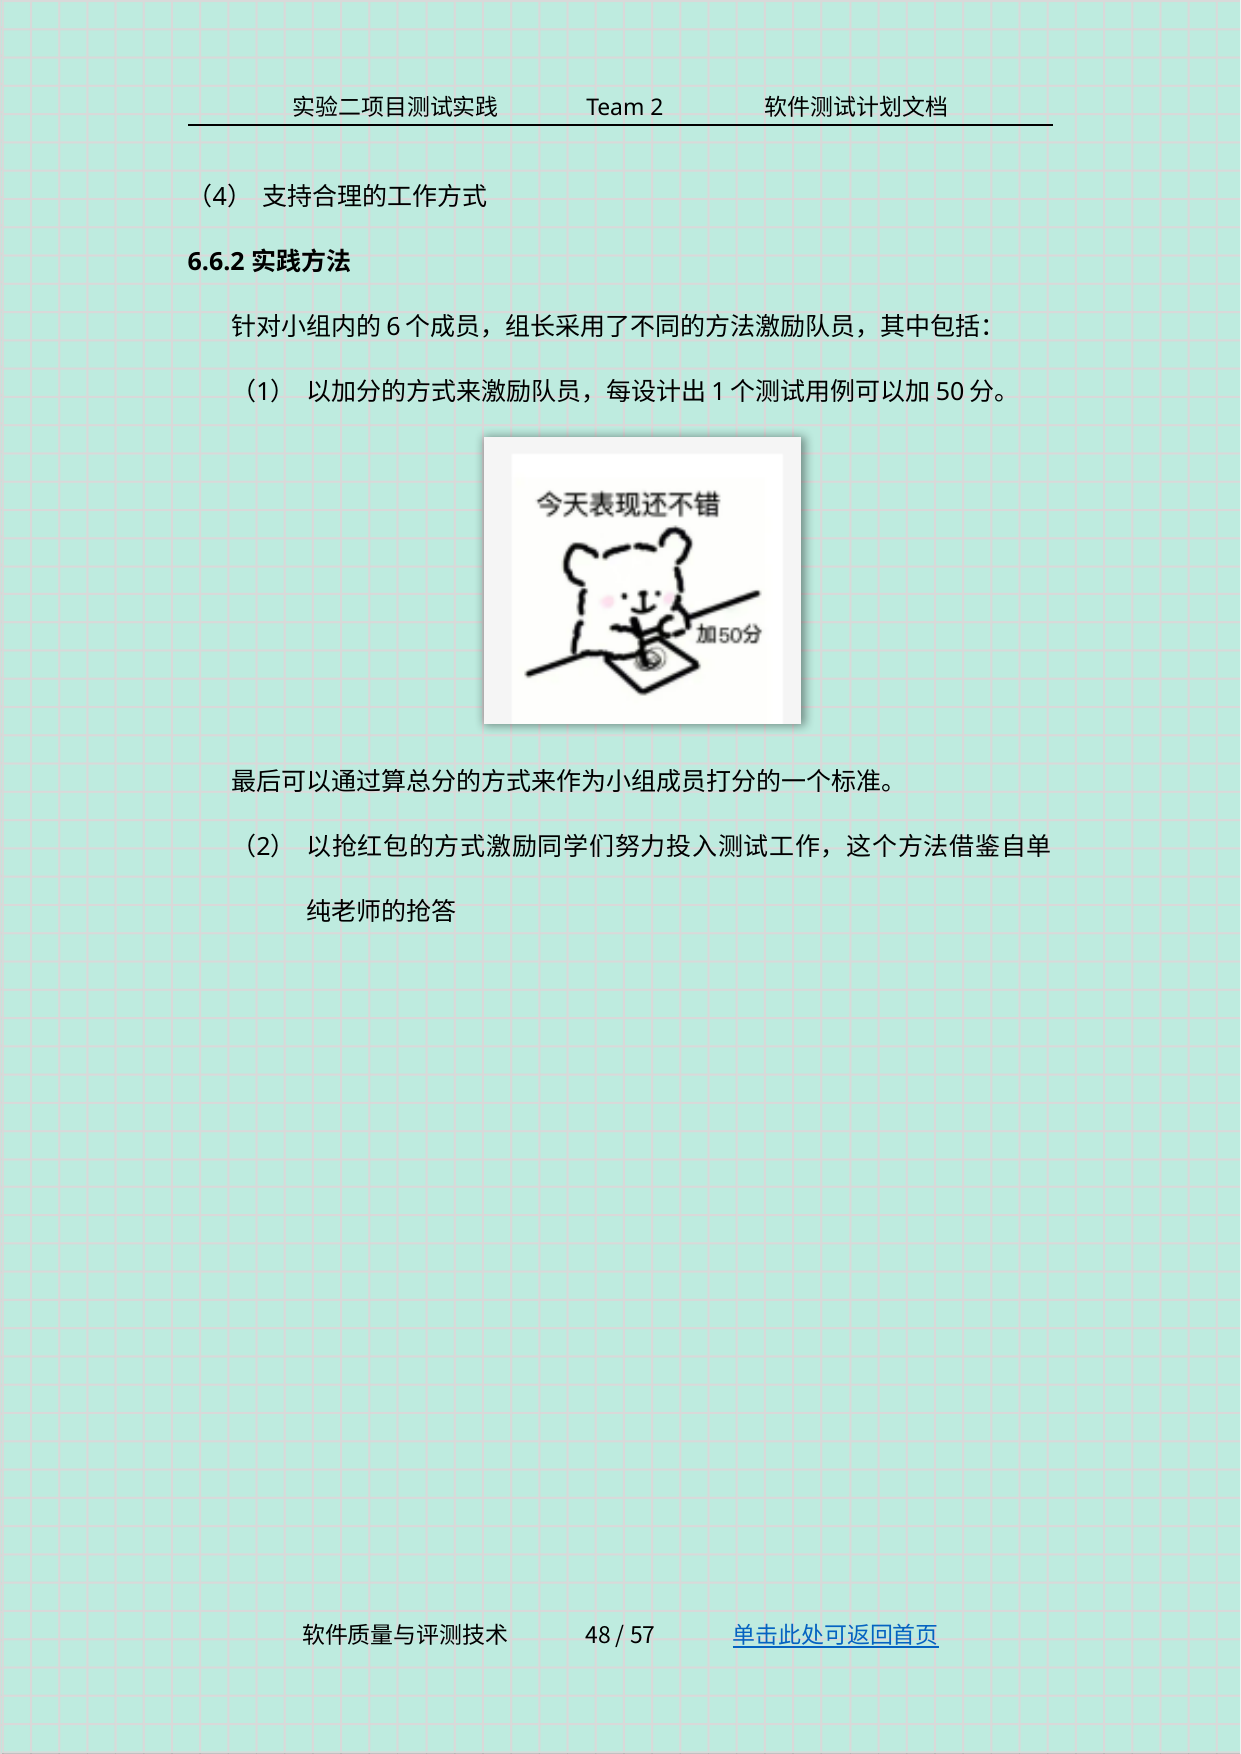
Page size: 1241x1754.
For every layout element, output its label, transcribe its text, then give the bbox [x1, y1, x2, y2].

text 针对小组内的6个成员，组长采用了不同的方法激励队员，其中包括： [231, 292, 1053, 357]
picture [0, 0, 1241, 1754]
text 6.6.2 实践方法 [187, 227, 1053, 292]
list 以加分的方式来激励队员，每设计出1个测试用例可以加50分。 [231, 357, 1053, 422]
list 支持合理的工作方式 [187, 162, 1053, 227]
text 最后可以通过算总分的方式来作为小组成员打分的一个标准。 [231, 747, 1053, 812]
list 以抢红包的方式激励同学们努力投入测试工作，这个方法借鉴自单纯老师的抢答 [231, 812, 1053, 942]
